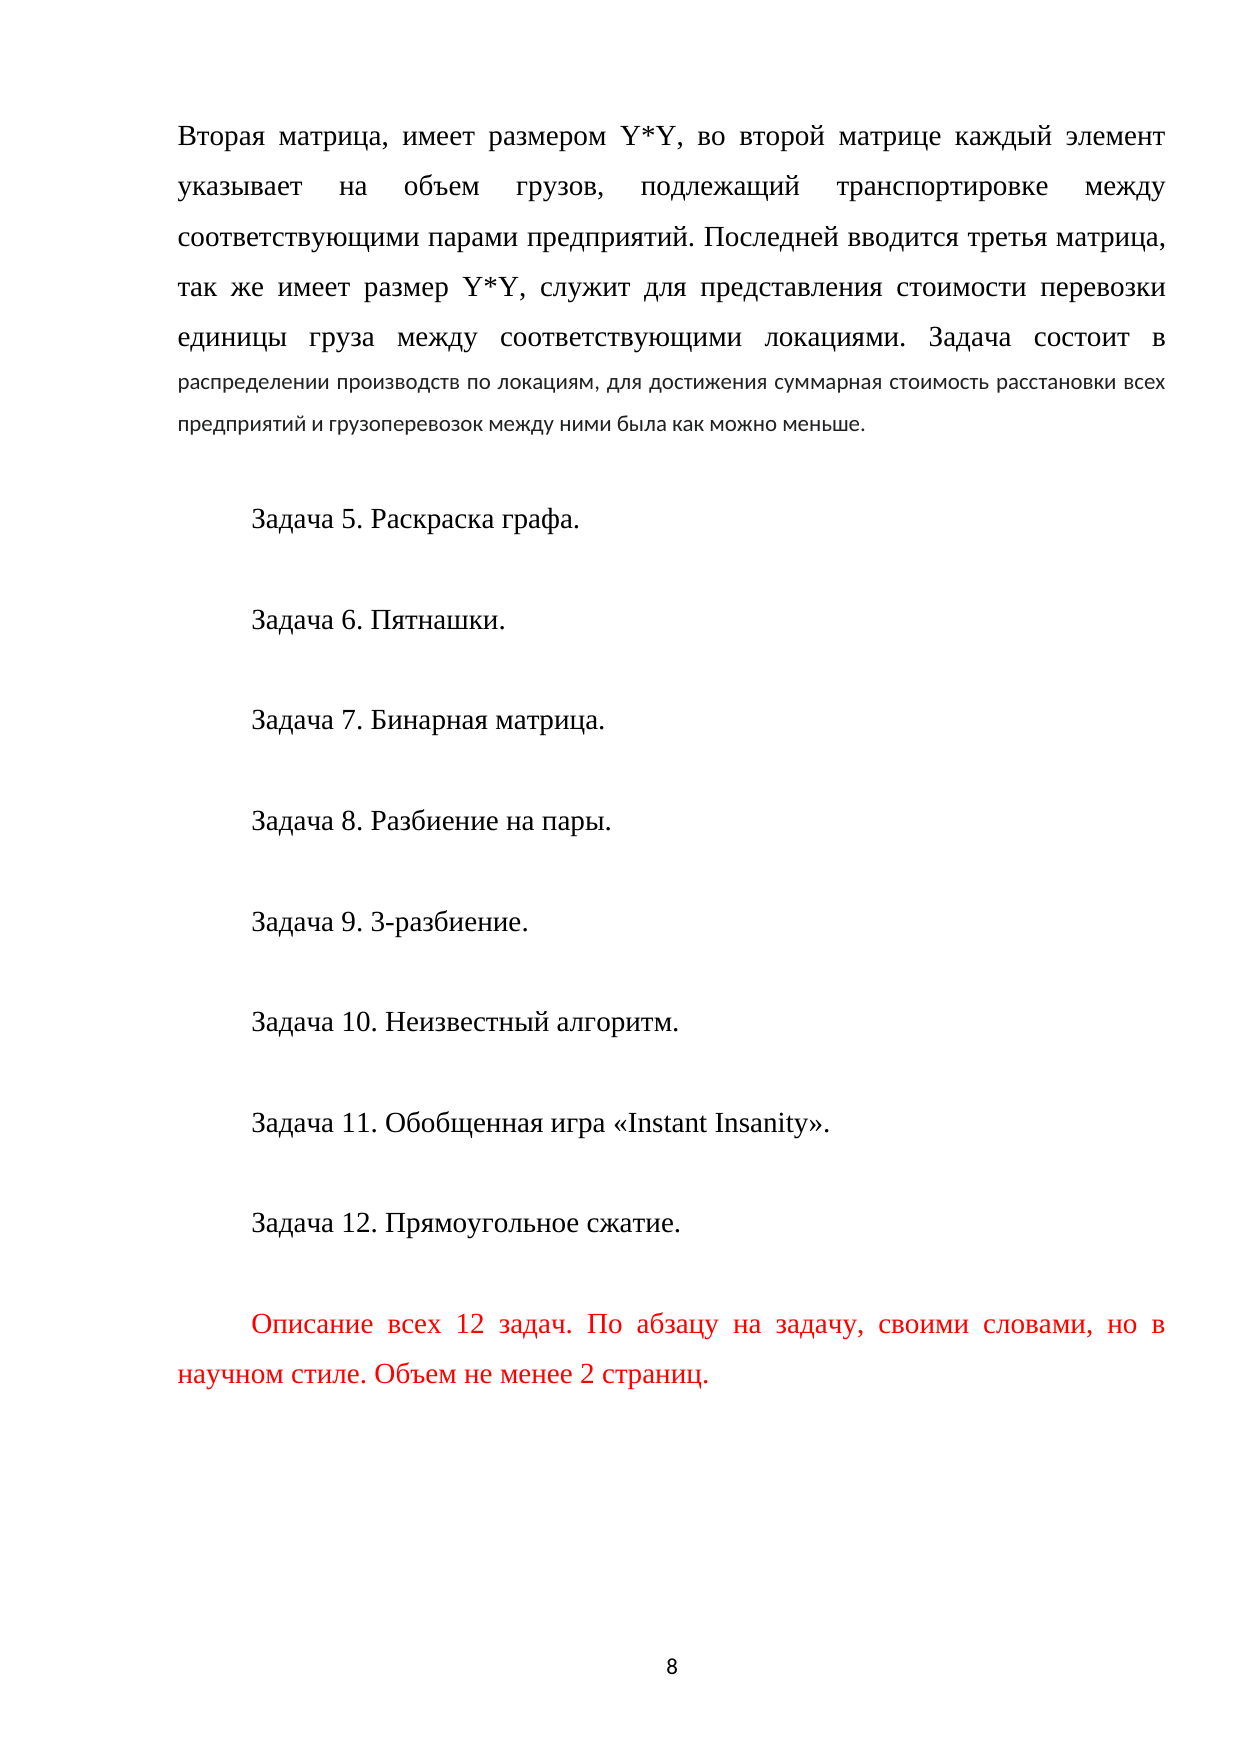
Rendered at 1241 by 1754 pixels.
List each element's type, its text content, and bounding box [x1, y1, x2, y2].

list Задача 11. Обобщенная игра «Instant Insanity». [177, 1105, 1167, 1138]
list Задача 6. Пятнашки. [177, 602, 1167, 635]
list Задача 5. Раскраска графа. [177, 501, 1167, 535]
list Задача 9. 3-разбиение. [177, 904, 1167, 937]
text Описание всех 12 задач. По абзацу на задачу, своими словами, но в научном стиле. Объем не менее 2 страниц. [177, 1306, 1167, 1390]
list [177, 118, 1167, 367]
list Задача 12. Прямоугольное сжатие. [177, 1206, 1167, 1239]
list Задача 7. Бинарная матрица. [177, 702, 1167, 736]
list Задача 10. Неизвестный алгоритм. [177, 1004, 1167, 1038]
list Задача 8. Разбиение на пары. [177, 803, 1167, 837]
